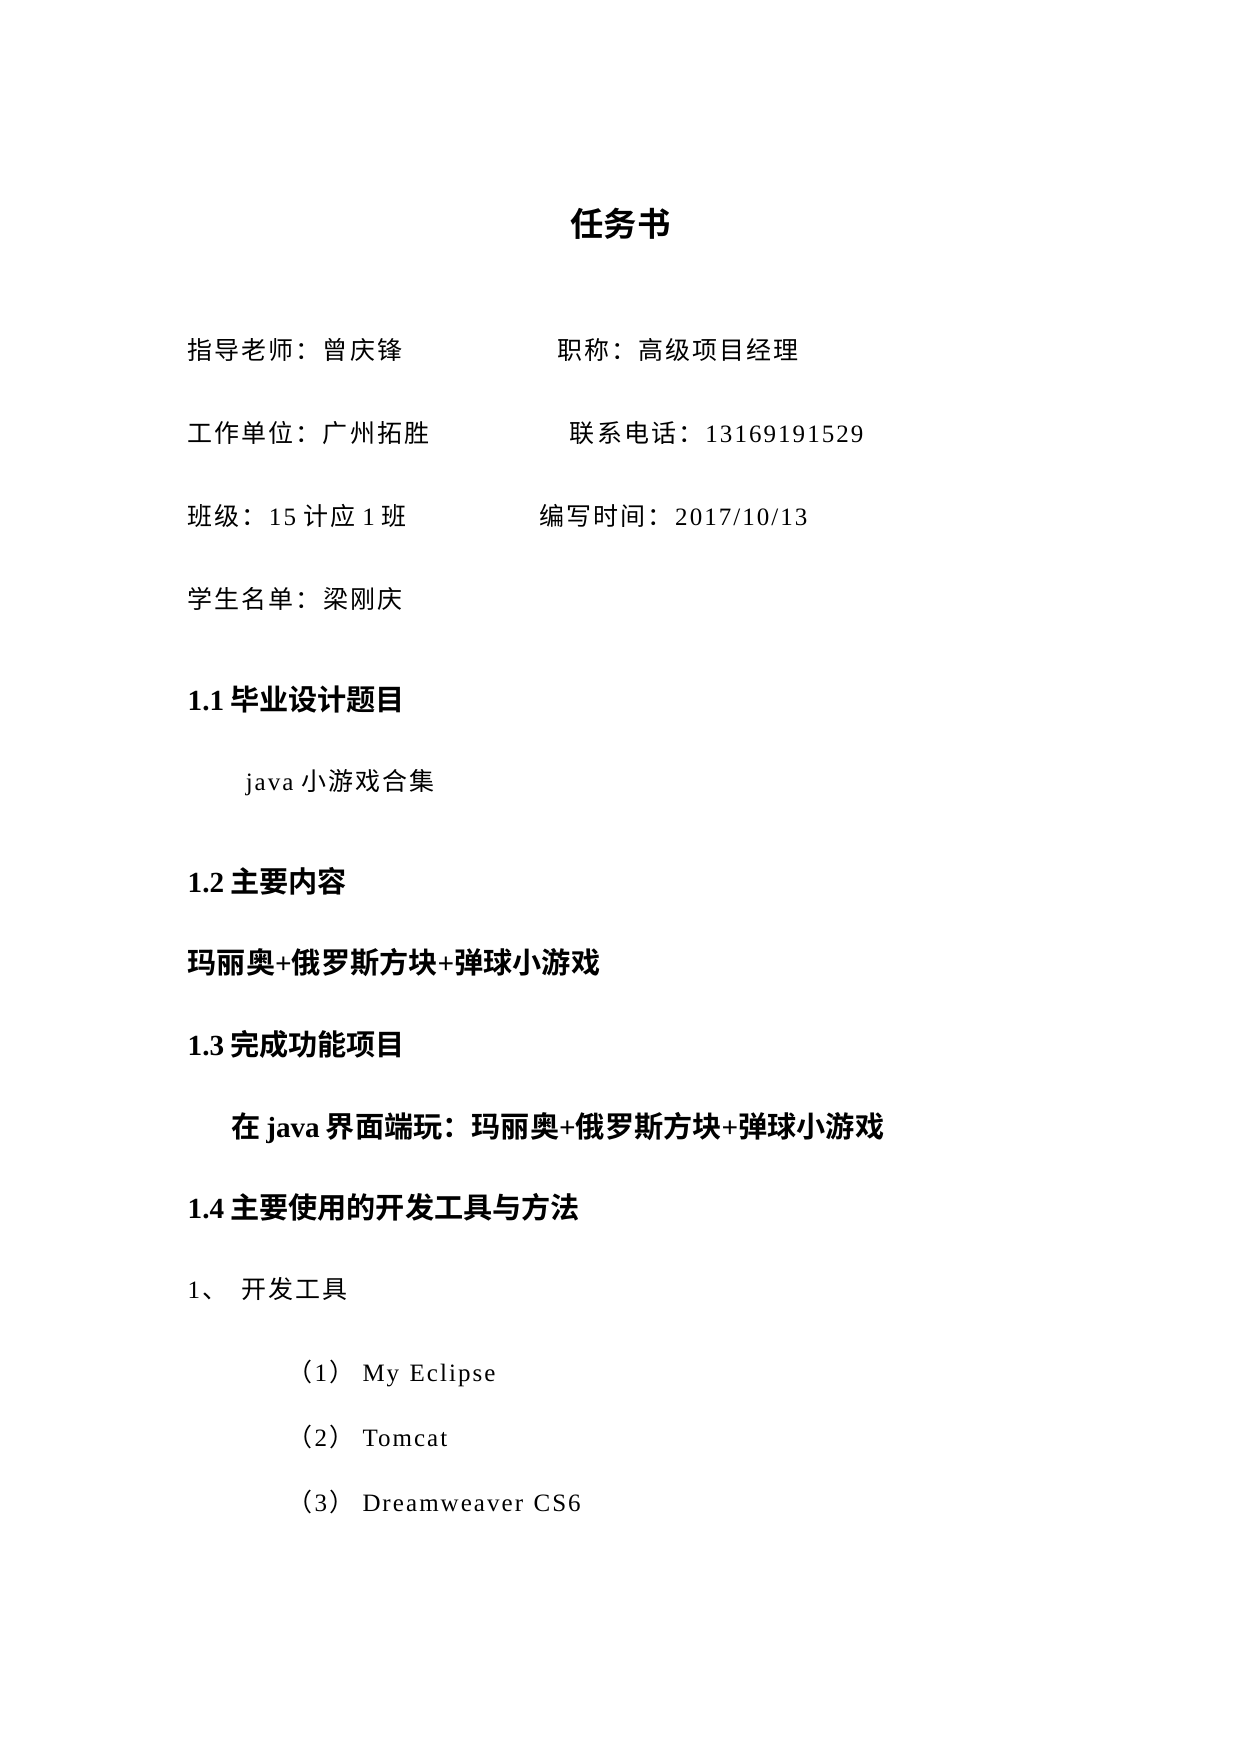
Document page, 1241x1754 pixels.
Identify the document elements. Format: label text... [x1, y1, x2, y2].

list Tomcat [287, 1403, 1053, 1468]
list Dreamweaver CS6 [287, 1468, 1053, 1533]
text java小游戏合集 [187, 747, 1053, 812]
subtitle 任务书 [187, 189, 1053, 254]
text 1.3完成功能项目 [187, 1010, 1053, 1075]
text 1.4主要使用的开发工具与方法 [187, 1173, 1053, 1238]
list My Eclipse [287, 1338, 1053, 1403]
text 玛丽奥+俄罗斯方块+弹球小游戏 [187, 928, 1053, 993]
list 开发工具 [187, 1255, 1053, 1320]
text 指导老师：曾庆锋 职称：高级项目经理 [187, 316, 1053, 381]
text 工作单位：广州拓胜 联系电话：13169191529 [187, 399, 1053, 464]
text 1.1毕业设计题目 [187, 665, 1053, 730]
text 班级：15计应1班 编写时间：2017/10/13 [187, 482, 1053, 547]
text 在java界面端玩：玛丽奥+俄罗斯方块+弹球小游戏 [187, 1092, 1053, 1157]
text 1.2主要内容 [187, 847, 1053, 912]
text 学生名单：梁刚庆 [187, 566, 1053, 631]
